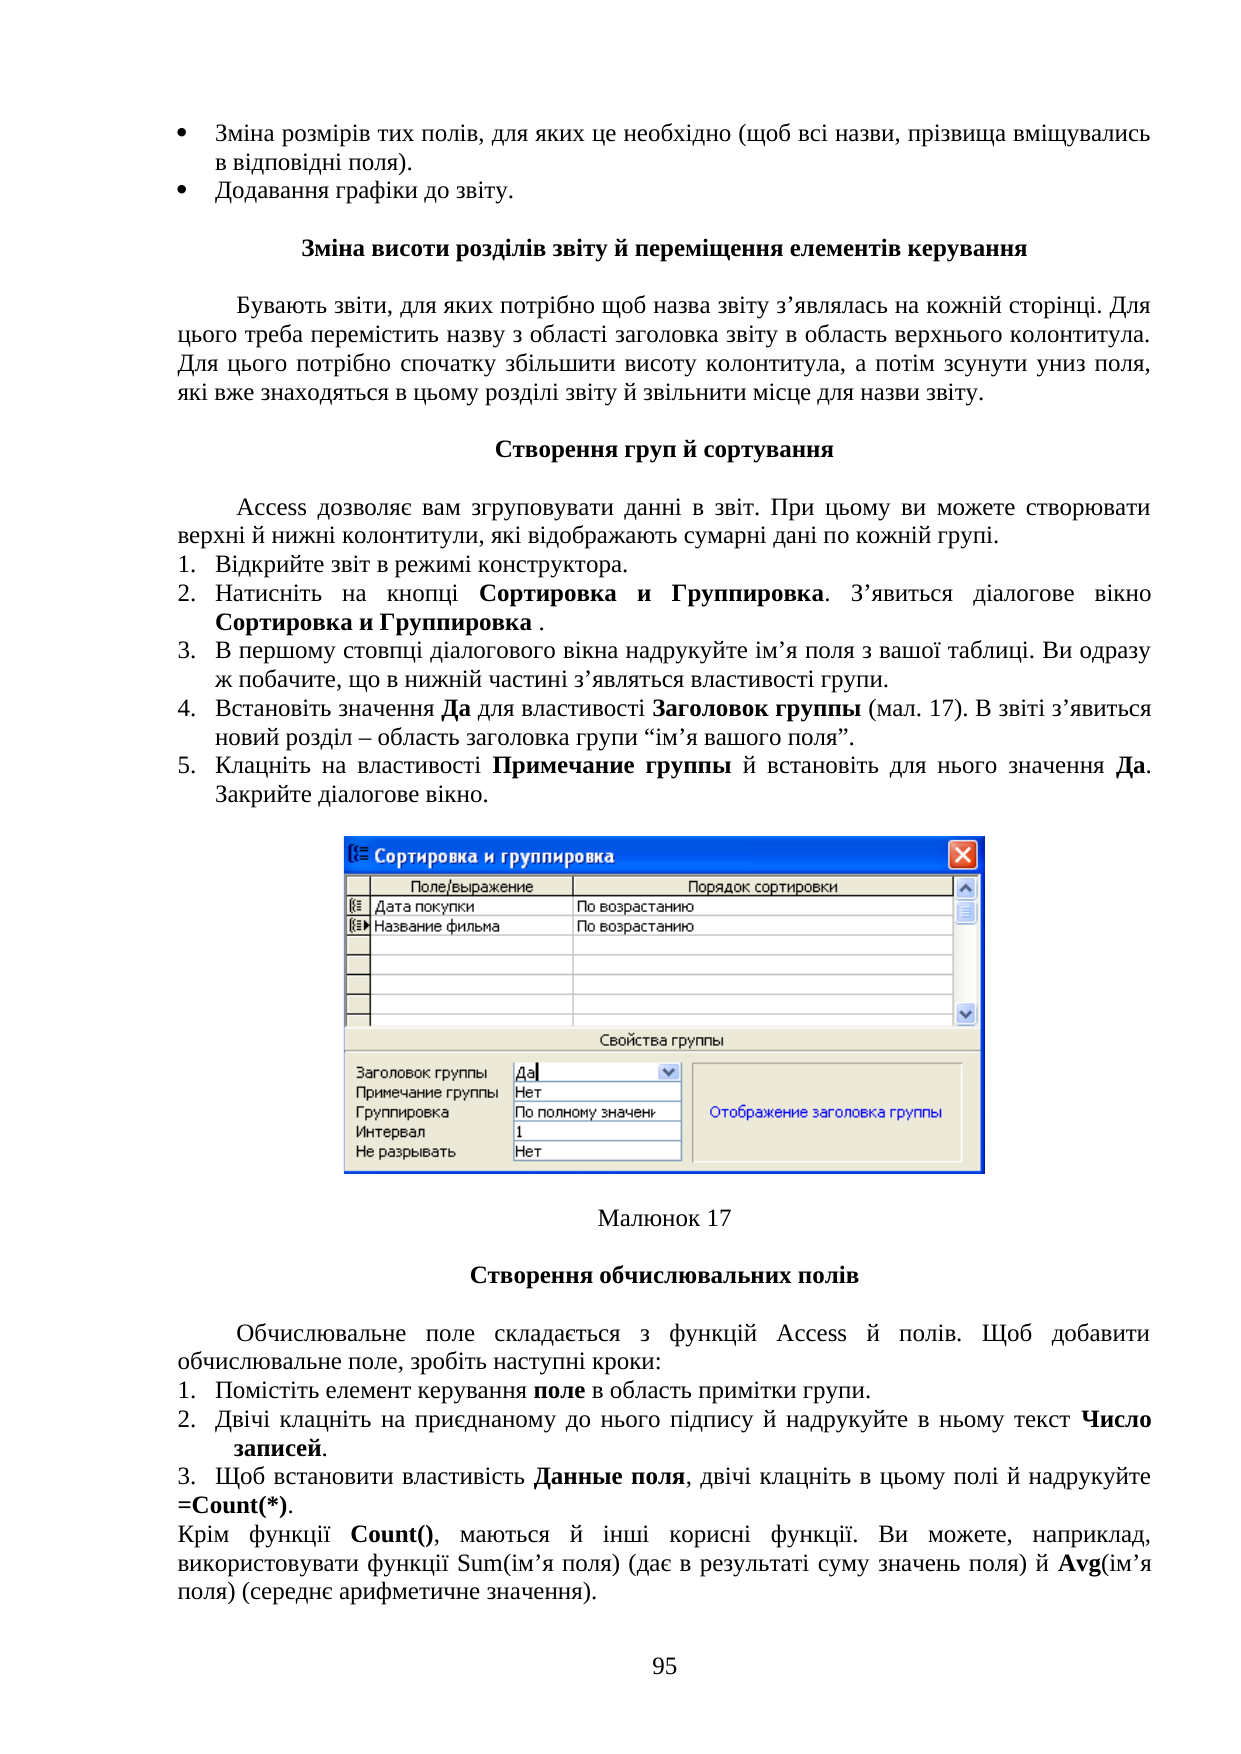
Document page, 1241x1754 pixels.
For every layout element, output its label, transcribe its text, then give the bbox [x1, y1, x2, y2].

text Зміна висоти розділів звіту й переміщення елементів керування [177, 233, 1152, 262]
list Натисніть на кнопці Сортировка и Группировка. З’явиться діалогове вікно Сортировка и Группировка . [177, 578, 1152, 636]
list Відкрийте звіт в режимі конструктора. [177, 549, 1152, 578]
list Щоб встановити властивість Данные поля, двічі клацніть в цьому полі й надрукуйте =Count(*). [177, 1461, 1152, 1519]
list Зміна розмірів тих полів, для яких це необхідно (щоб всі назви, прізвища вміщувались в відповідні поля). [177, 118, 1152, 176]
picture [343, 836, 985, 1174]
text Створення обчислювальних полів [177, 1260, 1152, 1289]
text Малюнок 17 [177, 1203, 1152, 1231]
list Встановіть значення Да для властивості Заголовок группы (мал. 17). В звіті з’явиться новий розділ – область заголовка групи “ім’я вашого поля”. [177, 693, 1152, 751]
text Бувають звіти, для яких потрібно щоб назва звіту з’являлась на кожній сторінці. Для цього треба перемістить назву з області заголовка звіту в область верхнього колонтитула. Для цього потрібно спочатку збільшити висоту колонтитула, а потім зсунути униз поля, які вже знаходяться в цьому розділі звіту й звільнити місце для назви звіту. [177, 291, 1152, 406]
text Обчислювальне поле складається з функцій Access й полів. Щоб добавити обчислювальне поле, зробіть наступні кроки: [177, 1318, 1152, 1375]
list Клацніть на властивості Примечание группы й встановіть для нього значення Да. Закрийте діалогове вікно. [177, 751, 1152, 808]
text Крім функції Count(), маються й інші корисні функції. Ви можете, наприклад, використовувати функції Sum(ім’я поля) (дає в результаті суму значень поля) й Avg(ім’я поля) (середнє арифметичне значення). [177, 1519, 1152, 1605]
text Access дозволяє вам згруповувати данні в звіт. При цьому ви можете створювати верхні й нижні колонтитули, які відображають сумарні дані по кожній групі. [177, 492, 1152, 549]
list Двічі клацніть на приєднаному до нього підпису й надрукуйте в ньому текст Число записей. [177, 1404, 1152, 1461]
text Створення груп й сортування [177, 434, 1152, 463]
list В першому стовпці діалогового вікна надрукуйте ім’я поля з вашої таблиці. Ви одразу ж побачите, що в нижній частині з’являться властивості групи. [177, 636, 1152, 693]
list Помістіть елемент керування поле в область примітки групи. [177, 1375, 1152, 1404]
list Додавання графіки до звіту. [177, 176, 1152, 204]
